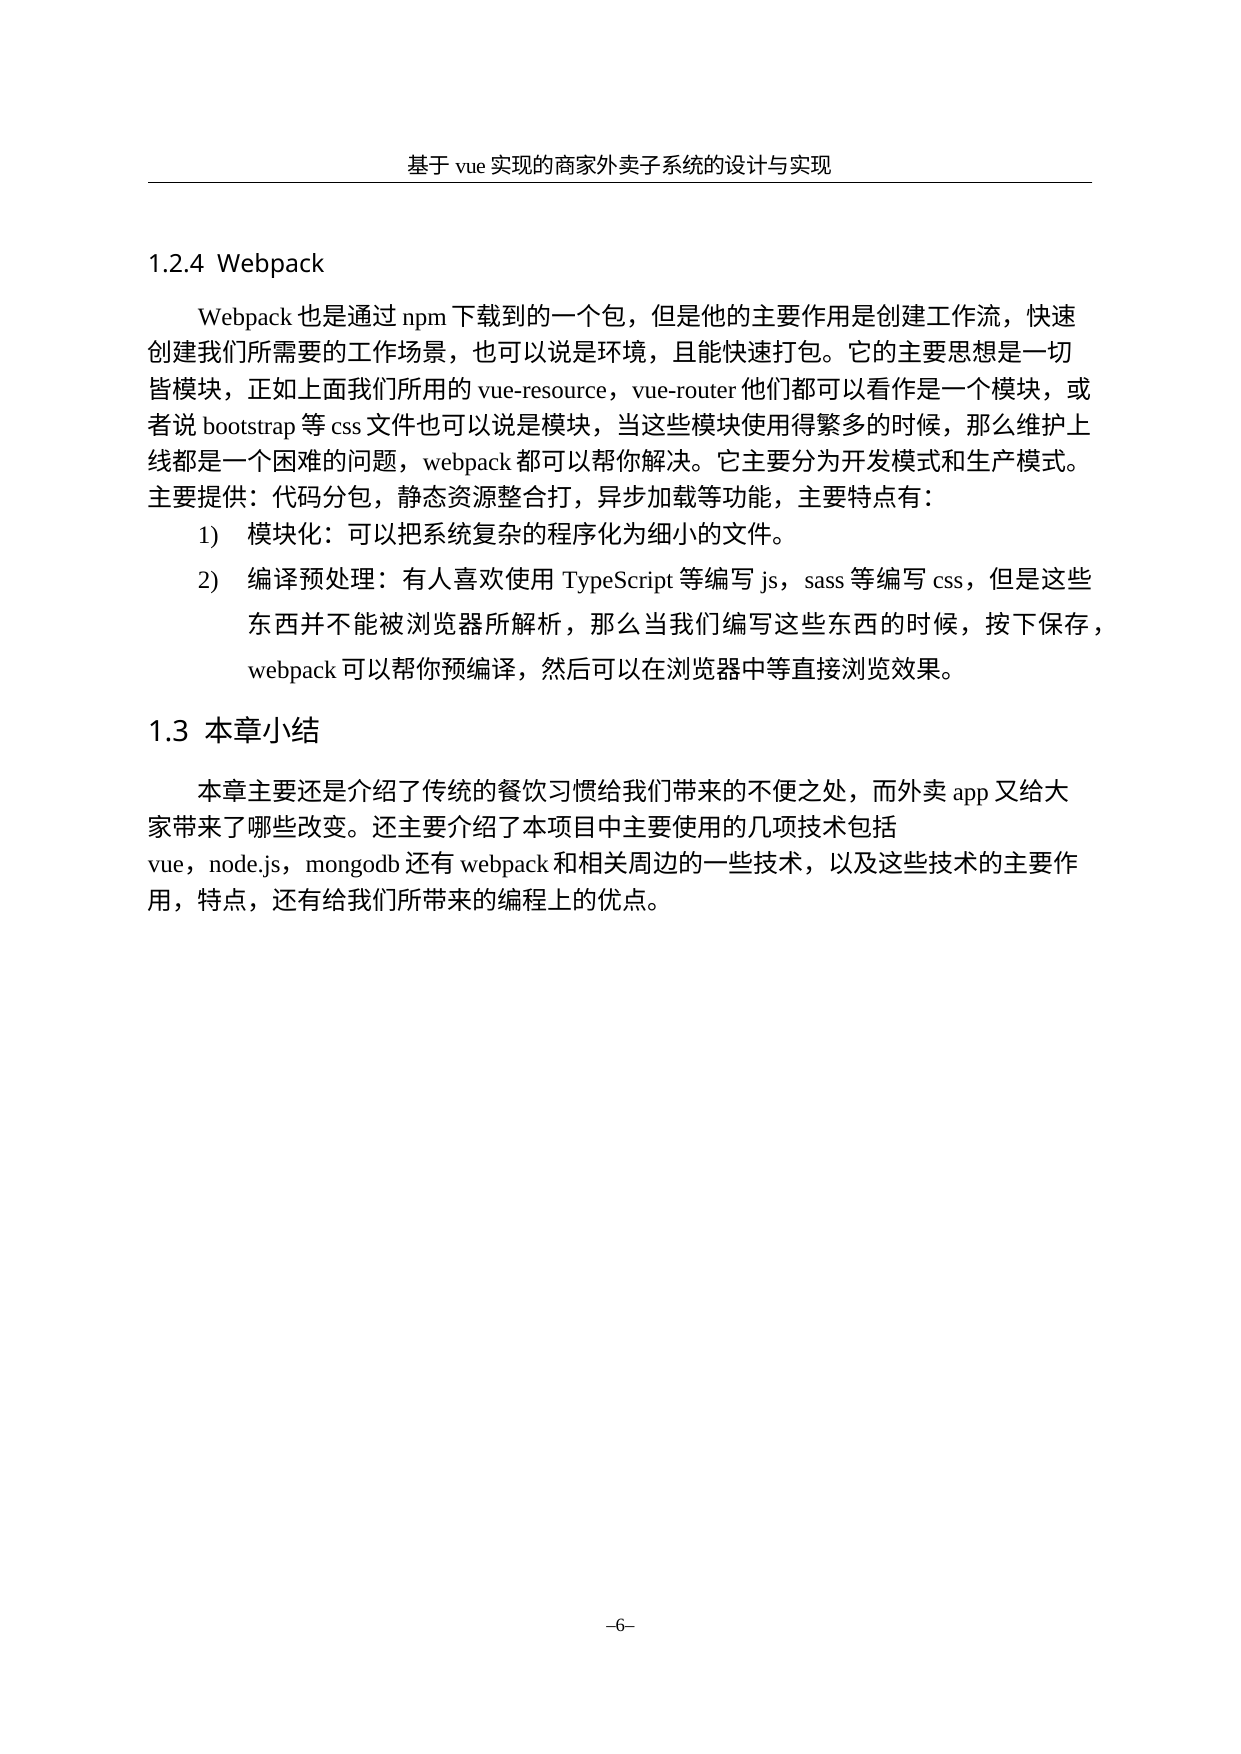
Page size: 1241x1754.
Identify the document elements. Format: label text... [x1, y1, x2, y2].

subtitle 1.2.4 Webpack [148, 246, 1092, 279]
list 编译预处理：有人喜欢使用TypeScript等编写js，sass等编写css，但是这些东西并不能被浏览器所解析，那么当我们编写这些东西的时候，按下保存，webpack可以帮你预编译，然后可以在浏览器中等直接浏览效果。 [198, 559, 1092, 686]
subtitle 1.3 本章小结 [148, 708, 1092, 750]
text Webpack也是通过npm下载到的一个包，但是他的主要作用是创建工作流，快速创建我们所需要的工作场景，也可以说是环境，且能快速打包。它的主要思想是一切皆模块，正如上面我们所用的vue-resource，vue-router他们都可以看作是一个模块，或者说bootstrap等css文件也可以说是模块，当这些模块使用得繁多的时候，那么维护上线都是一个困难的问题，webpack都可以帮你解决。它主要分为开发模式和生产模式。主要提供：代码分包，静态资源整合打，异步加载等功能，主要特点有： [148, 297, 1092, 514]
text 本章主要还是介绍了传统的餐饮习惯给我们带来的不便之处，而外卖app又给大家带来了哪些改变。还主要介绍了本项目中主要使用的几项技术包括vue，node.js，mongodb还有webpack和相关周边的一些技术，以及这些技术的主要作用，特点，还有给我们所带来的编程上的优点。 [148, 771, 1092, 916]
list 模块化：可以把系统复杂的程序化为细小的文件。 [198, 514, 1092, 550]
